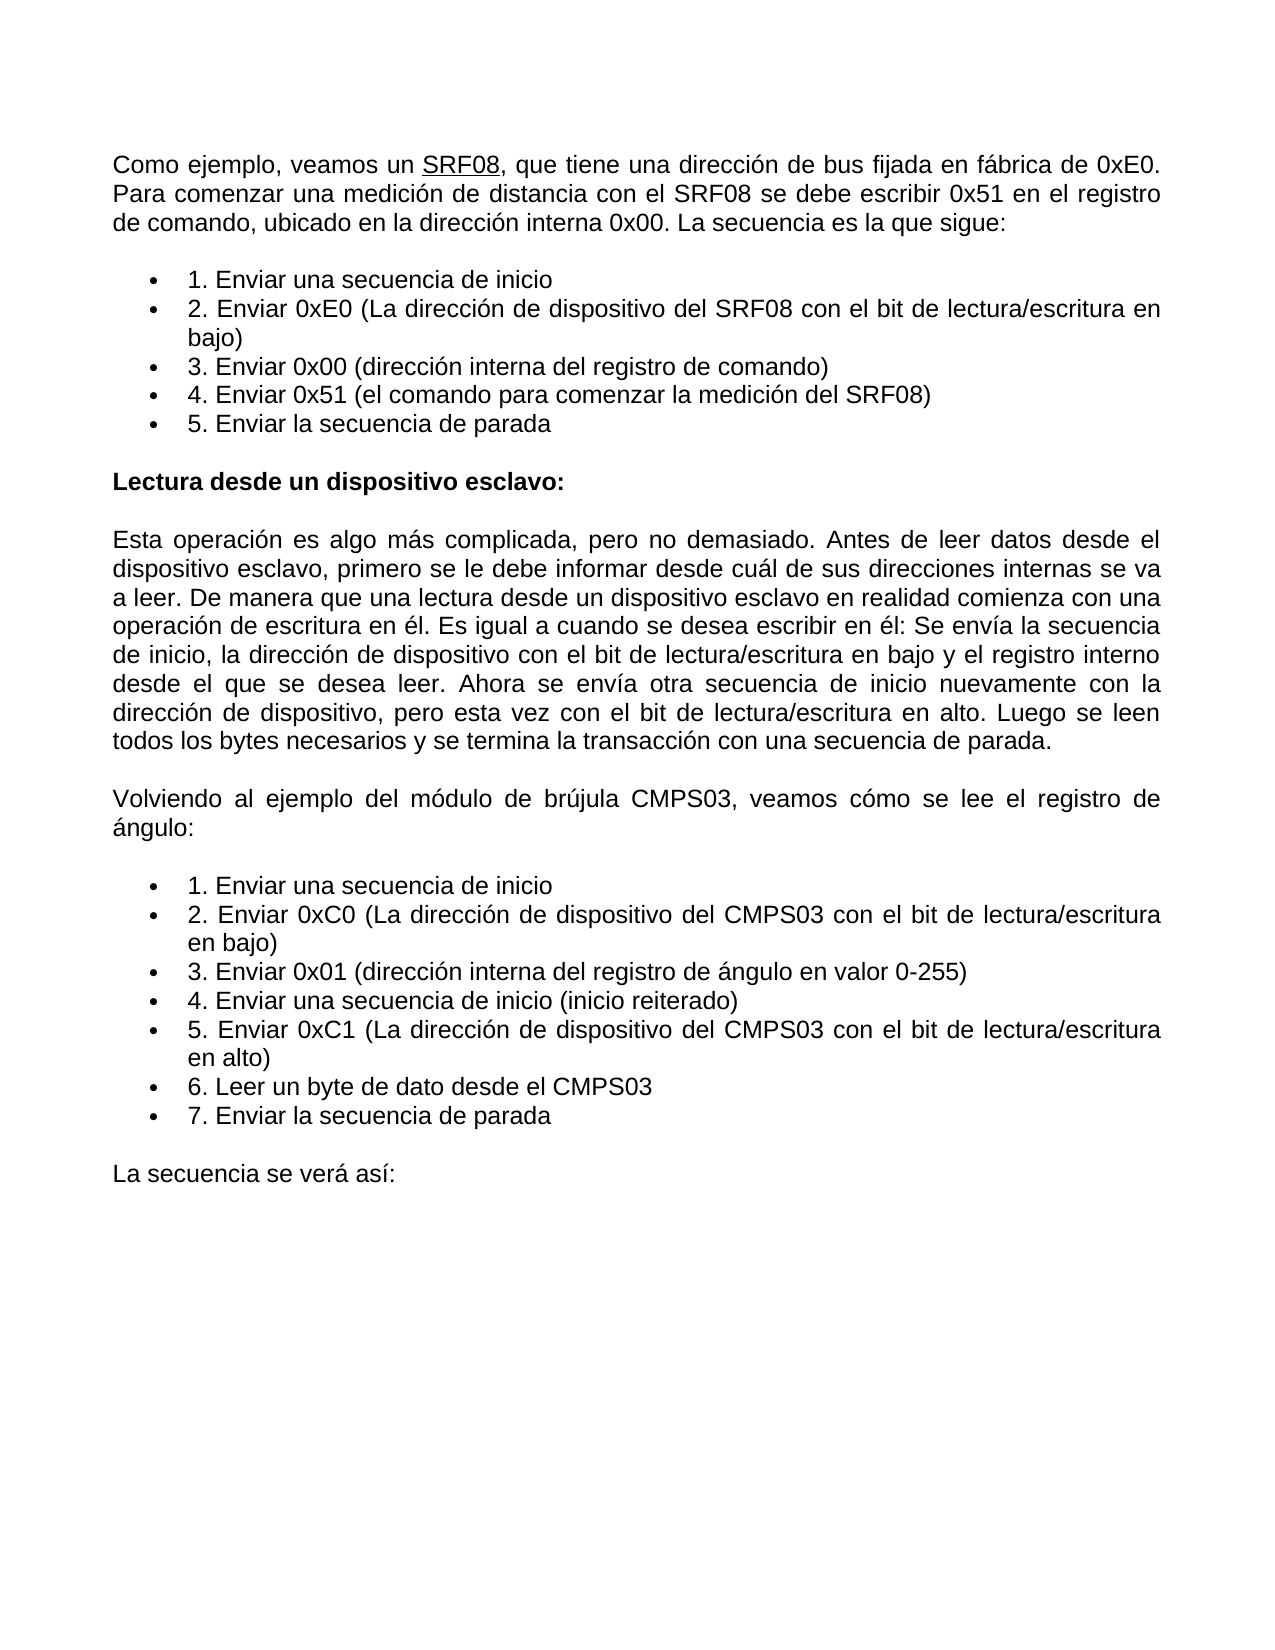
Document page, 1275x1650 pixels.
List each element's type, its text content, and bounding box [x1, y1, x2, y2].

list 1. Enviar una secuencia de inicio [150, 265, 1162, 294]
text Como ejemplo, veamos un SRF08, que tiene una dirección de bus fijada en fábrica de 0xE0. Para comenzar una medición de distancia con el SRF08 se debe escribir 0x51 en el registro de comando, ubicado en la dirección interna 0x00. La secuencia es la que sigue: [112, 150, 1162, 236]
list 3. Enviar 0x00 (dirección interna del registro de comando) [150, 352, 1162, 380]
text La secuencia se verá así: [112, 1159, 1162, 1187]
list 1. Enviar una secuencia de inicio [150, 871, 1162, 899]
list 4. Enviar 0x51 (el comando para comenzar la medición del SRF08) [150, 380, 1162, 409]
list 7. Enviar la secuencia de parada [150, 1101, 1162, 1129]
list 4. Enviar una secuencia de inicio (inicio reiterado) [150, 986, 1162, 1014]
list 3. Enviar 0x01 (dirección interna del registro de ángulo en valor 0-255) [150, 957, 1162, 986]
text Esta operación es algo más complicada, pero no demasiado. Antes de leer datos desde el dispositivo esclavo, primero se le debe informar desde cuál de sus direcciones internas se va a leer. De manera que una lectura desde un dispositivo esclavo en realidad comienza con una operación de escritura en él. Es igual a cuando se desea escribir en él: Se envía la secuencia de inicio, la dirección de dispositivo con el bit de lectura/escritura en bajo y el registro interno desde el que se desea leer. Ahora se envía otra secuencia de inicio nuevamente con la dirección de dispositivo, pero esta vez con el bit de lectura/escritura en alto. Luego se leen todos los bytes necesarios y se termina la transacción con una secuencia de parada. [112, 525, 1162, 755]
text Lectura desde un dispositivo esclavo: [112, 467, 1162, 496]
list 5. Enviar la secuencia de parada [150, 409, 1162, 438]
list 2. Enviar 0xC0 (La dirección de dispositivo del CMPS03 con el bit de lectura/escritura en bajo) [150, 899, 1162, 957]
list 5. Enviar 0xC1 (La dirección de dispositivo del CMPS03 con el bit de lectura/escritura en alto) [150, 1014, 1162, 1072]
list 6. Leer un byte de dato desde el CMPS03 [150, 1072, 1162, 1101]
list 2. Enviar 0xE0 (La dirección de dispositivo del SRF08 con el bit de lectura/escritura en bajo) [150, 294, 1162, 352]
text Volviendo al ejemplo del módulo de brújula CMPS03, veamos cómo se lee el registro de ángulo: [112, 784, 1162, 842]
